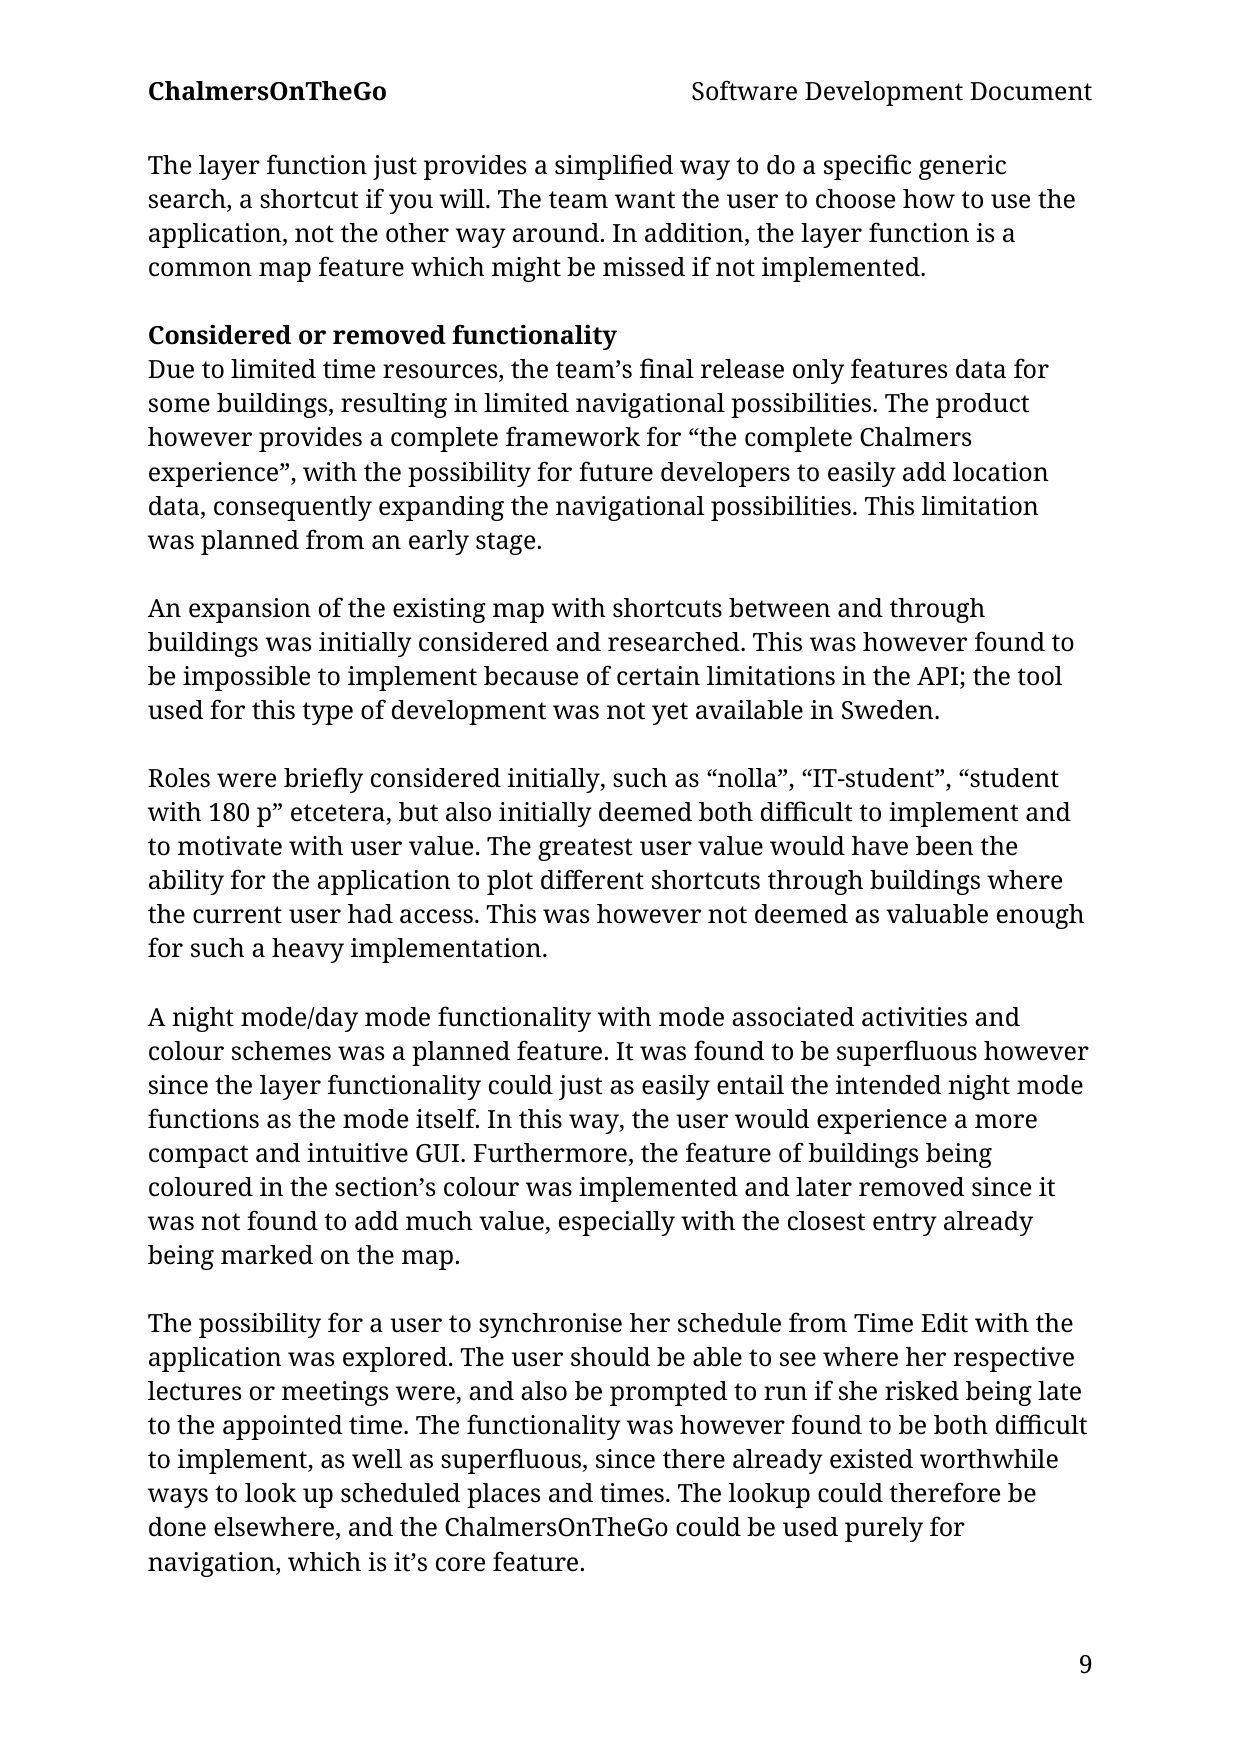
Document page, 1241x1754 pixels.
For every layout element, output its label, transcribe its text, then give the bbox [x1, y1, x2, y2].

text Roles were briefly considered initially, such as “nolla”, “IT-student”, “student with 180 p” etcetera, but also initially deemed both difficult to implement and to motivate with user value. The greatest user value would have been the ability for the application to plot different shortcuts through buildings where the current user had access. This was however not deemed as valuable enough for such a heavy implementation. [148, 761, 1093, 965]
text Considered or removed functionality [148, 318, 1093, 352]
text A night mode/day mode functionality with mode associated activities and colour schemes was a planned feature. It was found to be superfluous however since the layer functionality could just as easily entail the intended night mode functions as the mode itself. In this way, the user would experience a more compact and intuitive GUI. Furthermore, the feature of buildings being coloured in the section’s colour was implemented and later removed since it was not found to add much value, especially with the closest entry already being marked on the map. [148, 999, 1093, 1272]
text Due to limited time resources, the team’s final release only features data for some buildings, resulting in limited navigational possibilities. The product however provides a complete framework for “the complete Chalmers experience”, with the possibility for future developers to easily add location data, consequently expanding the navigational possibilities. This limitation was planned from an early stage. [148, 352, 1093, 556]
text The possibility for a user to synchronise her schedule from Time Edit with the application was explored. The user should be able to see where her respective lectures or meetings were, and also be prompted to run if she risked being late to the appointed time. The functionality was however found to be both difficult to implement, as well as superfluous, since there already existed worthwhile ways to look up scheduled places and times. The lookup could therefore be done elsewhere, and the ChalmersOnTheGo could be used purely for navigation, which is it’s core feature. [148, 1306, 1093, 1578]
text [148, 148, 1093, 284]
text An expansion of the existing map with shortcuts between and through buildings was initially considered and researched. This was however found to be impossible to implement because of certain limitations in the API; the tool used for this type of development was not yet available in Sweden. [148, 590, 1093, 727]
